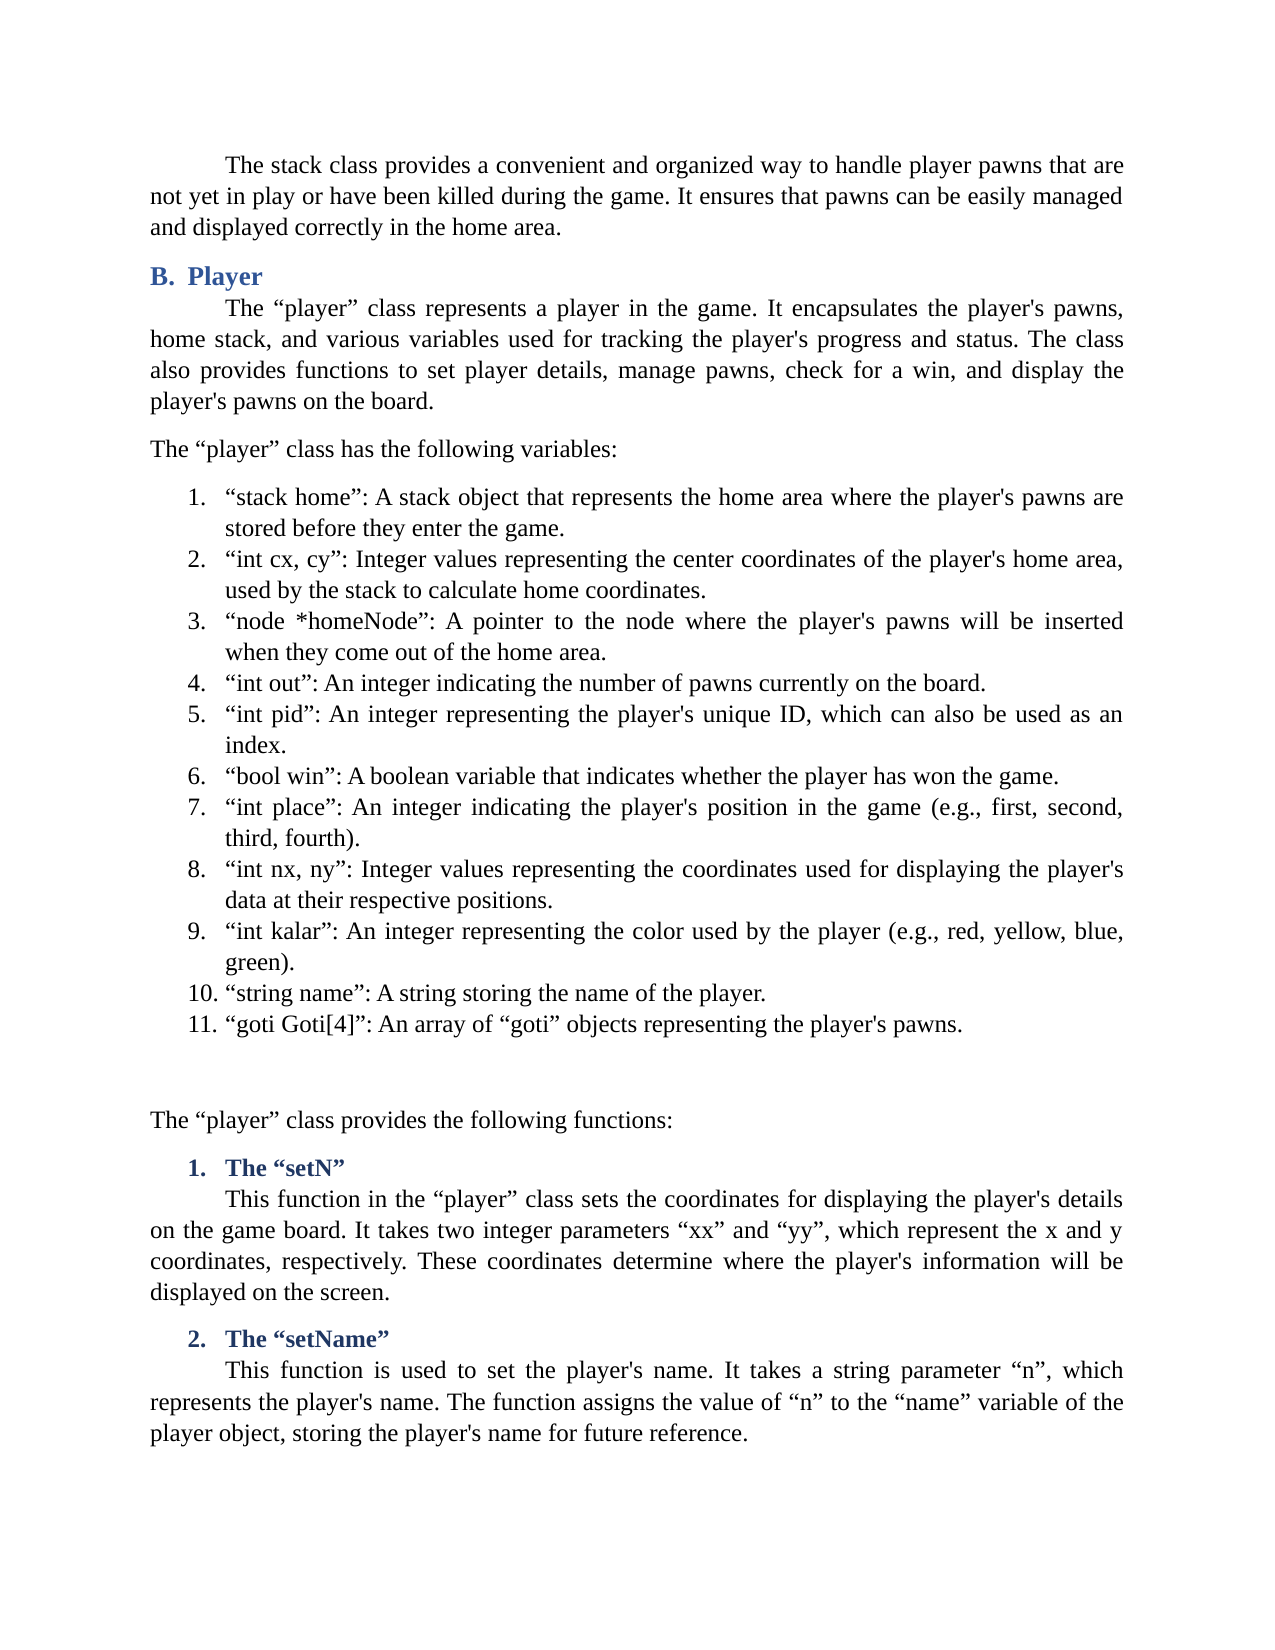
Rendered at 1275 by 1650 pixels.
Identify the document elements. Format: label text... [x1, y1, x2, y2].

list “int kalar”: An integer representing the color used by the player (e.g., red, yellow, blue, green). [187, 916, 1125, 976]
list “int cx, cy”: Integer values representing the center coordinates of the player's home area, used by the stack to calculate home coordinates. [187, 544, 1125, 604]
text The “player” class provides the following functions: [150, 1105, 1125, 1134]
list “int out”: An integer indicating the number of pawns currently on the board. [187, 668, 1125, 697]
text This function is used to set the player's name. It takes a string parameter “n”, which represents the player's name. The function assigns the value of “n” to the “name” variable of the player object, storing the player's name for future reference. [150, 1356, 1125, 1446]
list “stack home”: A stack object that represents the home area where the player's pawns are stored before they enter the game. [187, 482, 1125, 542]
subtitle The “setN” [187, 1153, 1125, 1181]
list “goti Goti[4]”: An array of “goti” objects representing the player's pawns. [187, 1009, 1125, 1038]
subtitle Player [150, 260, 1125, 291]
text The “player” class has the following variables: [150, 434, 1125, 463]
text The “player” class represents a player in the game. It encapsulates the player's pawns, home stack, and various variables used for tracking the player's progress and status. The class also provides functions to set player details, manage pawns, check for a win, and display the player's pawns on the board. [150, 293, 1125, 415]
text The stack class provides a convenient and organized way to handle player pawns that are not yet in play or have been killed during the game. It ensures that pawns can be easily managed and displayed correctly in the home area. [150, 150, 1125, 241]
subtitle The “setName” [187, 1324, 1125, 1353]
text This function in the “player” class sets the coordinates for displaying the player's details on the game board. It takes two integer parameters “xx” and “yy”, which represent the x and y coordinates, respectively. These coordinates determine where the player's information will be displayed on the screen. [150, 1184, 1125, 1306]
list “int nx, ny”: Integer values representing the coordinates used for displaying the player's data at their respective positions. [187, 854, 1125, 914]
list “bool win”: A boolean variable that indicates whether the player has won the game. [187, 761, 1125, 790]
list “node *homeNode”: A pointer to the node where the player's pawns will be inserted when they come out of the home area. [187, 606, 1125, 666]
list “int place”: An integer indicating the player's position in the game (e.g., first, second, third, fourth). [187, 792, 1125, 852]
list “string name”: A string storing the name of the player. [187, 978, 1125, 1007]
list “int pid”: An integer representing the player's unique ID, which can also be used as an index. [187, 699, 1125, 759]
